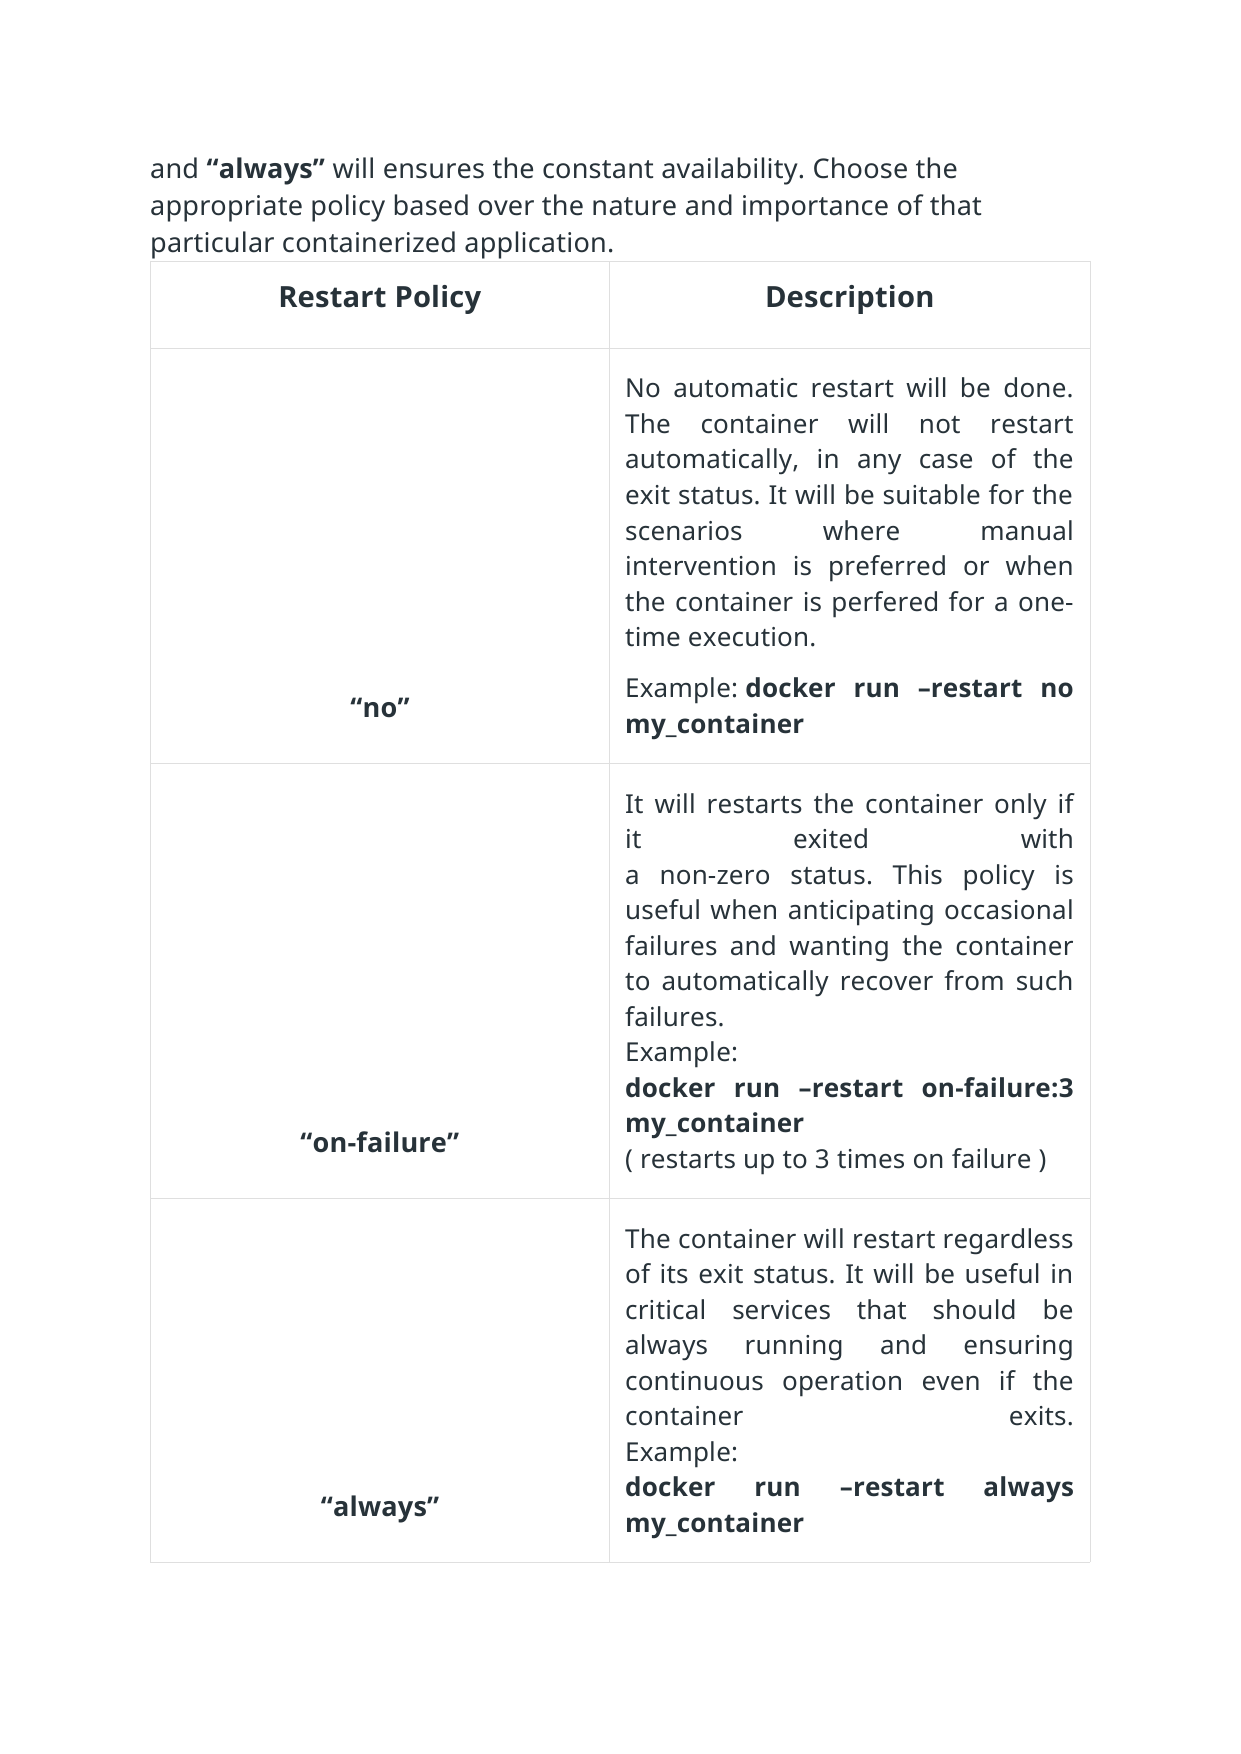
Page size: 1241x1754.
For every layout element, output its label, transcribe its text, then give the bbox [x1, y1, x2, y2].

table_cell It will restarts the container only if it exited with a non-zero status. This policy is useful when anticipating occasional failures and wanting the container to automatically recover from such failures. Example: docker run –restart on-failure:3 my_container ( restarts up to 3 times on failure ) [610, 764, 1090, 1198]
table_cell The container will restart regardless of its exit status. It will be useful in critical services that should be always running and ensuring continuous operation even if the container exits. Example: docker run –restart always my_container [610, 1199, 1090, 1562]
table_cell No automatic restart will be done. The container will not restart automatically, in any case of the exit status. It will be suitable for the scenarios where manual intervention is preferred or when the container is perfered for a one-time execution. Example: docker run –restart no my_container [610, 349, 1090, 763]
table_cell “on-failure” [151, 764, 609, 1198]
table_header Restart Policy [151, 262, 609, 348]
table_cell “always” [151, 1199, 609, 1562]
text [150, 150, 1090, 261]
table_header Description [610, 262, 1090, 348]
table_cell “no” [151, 349, 609, 763]
